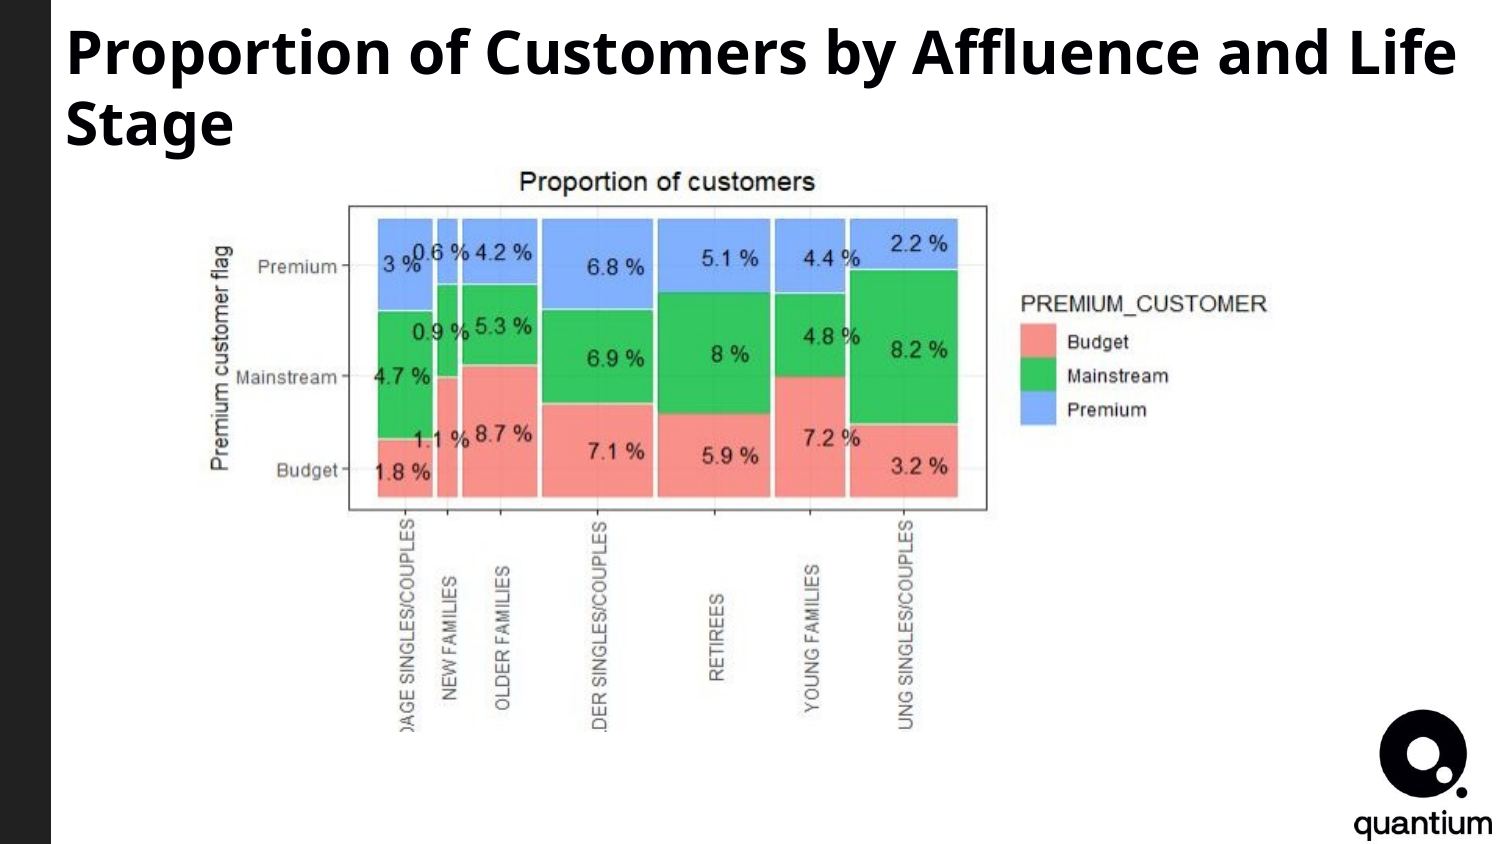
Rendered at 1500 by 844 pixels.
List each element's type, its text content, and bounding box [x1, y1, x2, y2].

picture [197, 166, 1327, 732]
text Proportion of Customers by Aﬄuence and Life Stage [65, 15, 1482, 163]
picture [1354, 705, 1492, 844]
